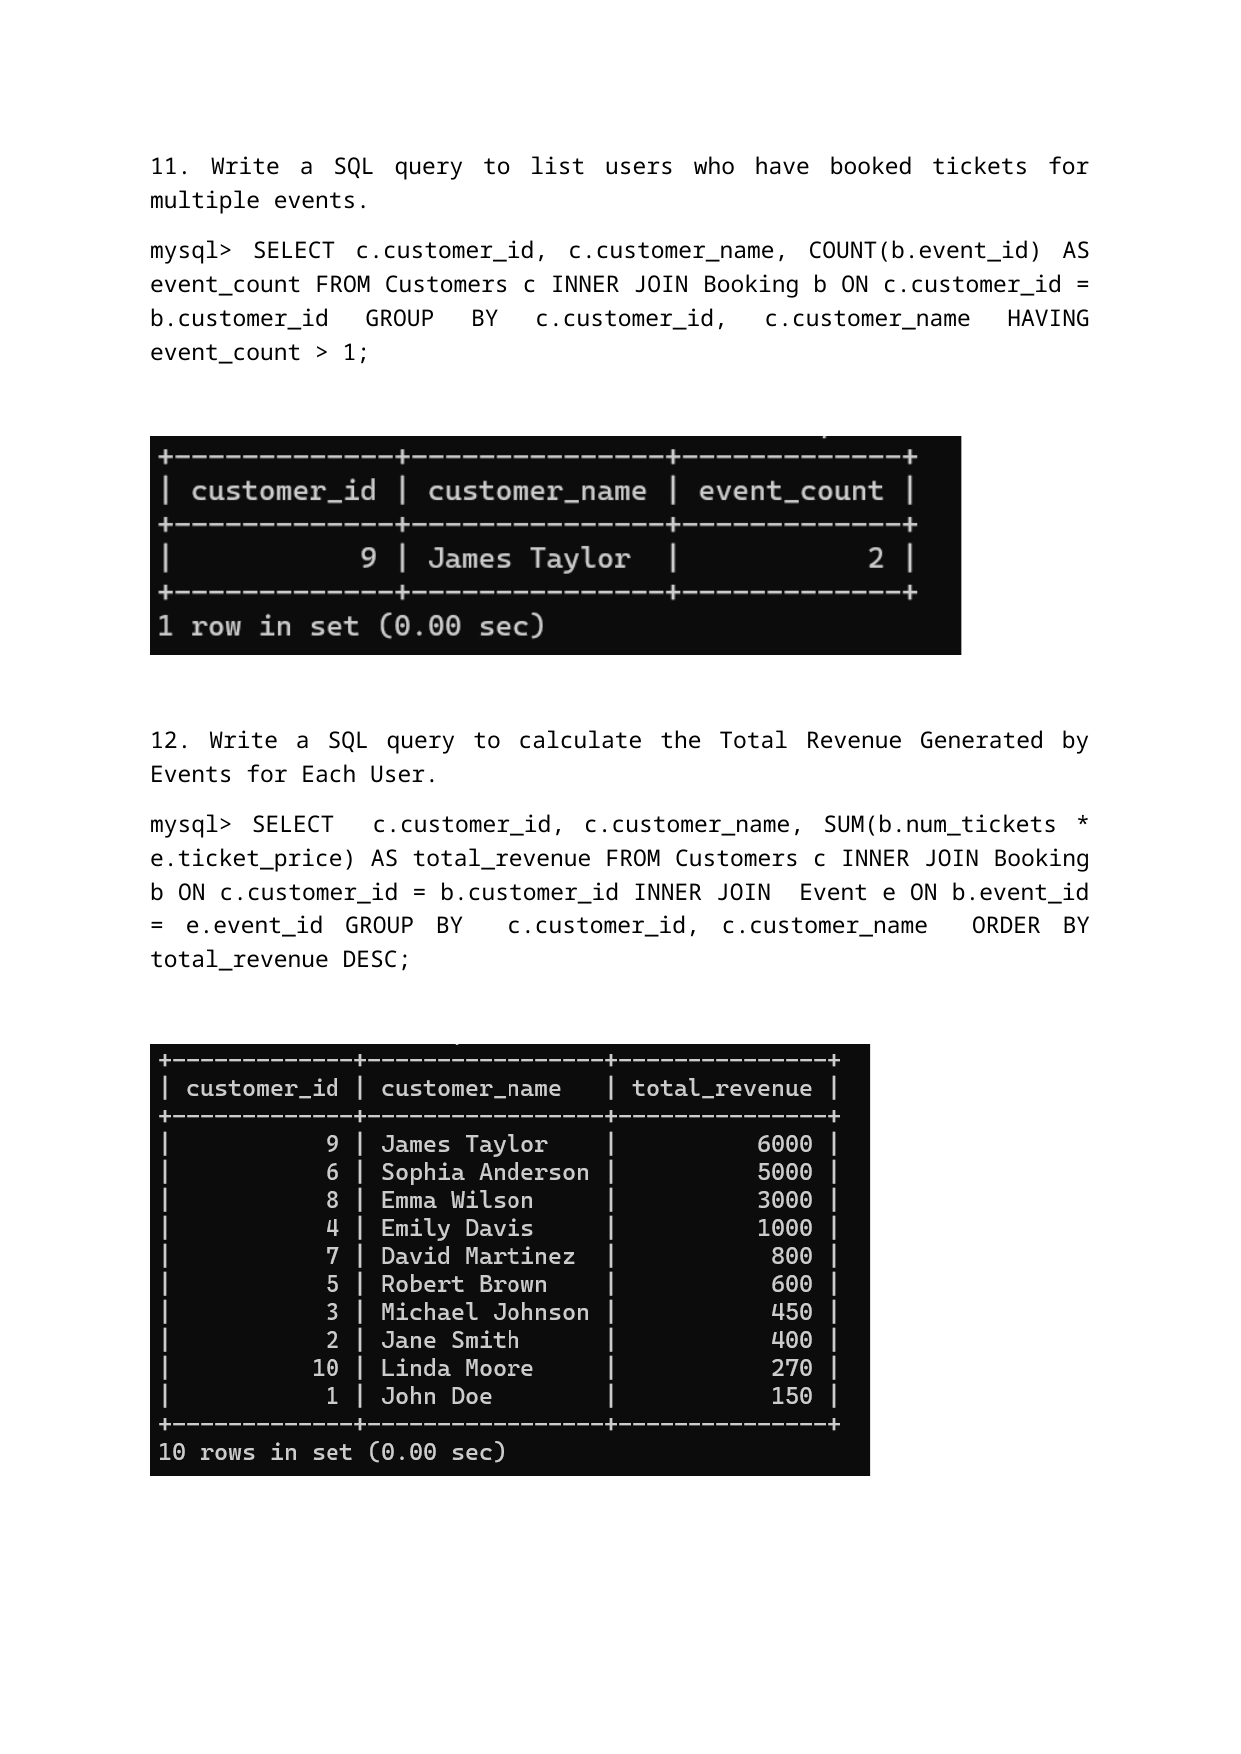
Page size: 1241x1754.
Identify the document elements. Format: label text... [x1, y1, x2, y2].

text 12. Write a SQL query to calculate the Total Revenue Generated by Events for Each User. [150, 724, 1090, 789]
picture [150, 1044, 871, 1476]
text mysql> SELECT c.customer_id, c.customer_name, COUNT(b.event_id) AS event_count FROM Customers c INNER JOIN Booking b ON c.customer_id = b.customer_id GROUP BY c.customer_id, c.customer_name HAVING event_count > 1; [150, 234, 1090, 367]
text mysql> SELECT c.customer_id, c.customer_name, SUM(b.num_tickets * e.ticket_price) AS total_revenue FROM Customers c INNER JOIN Booking b ON c.customer_id = b.customer_id INNER JOIN Event e ON b.event_id = e.event_id GROUP BY c.customer_id, c.customer_name ORDER BY total_revenue DESC; [150, 808, 1090, 974]
text 11. Write a SQL query to list users who have booked tickets for multiple events. [150, 150, 1090, 215]
picture [150, 436, 962, 655]
